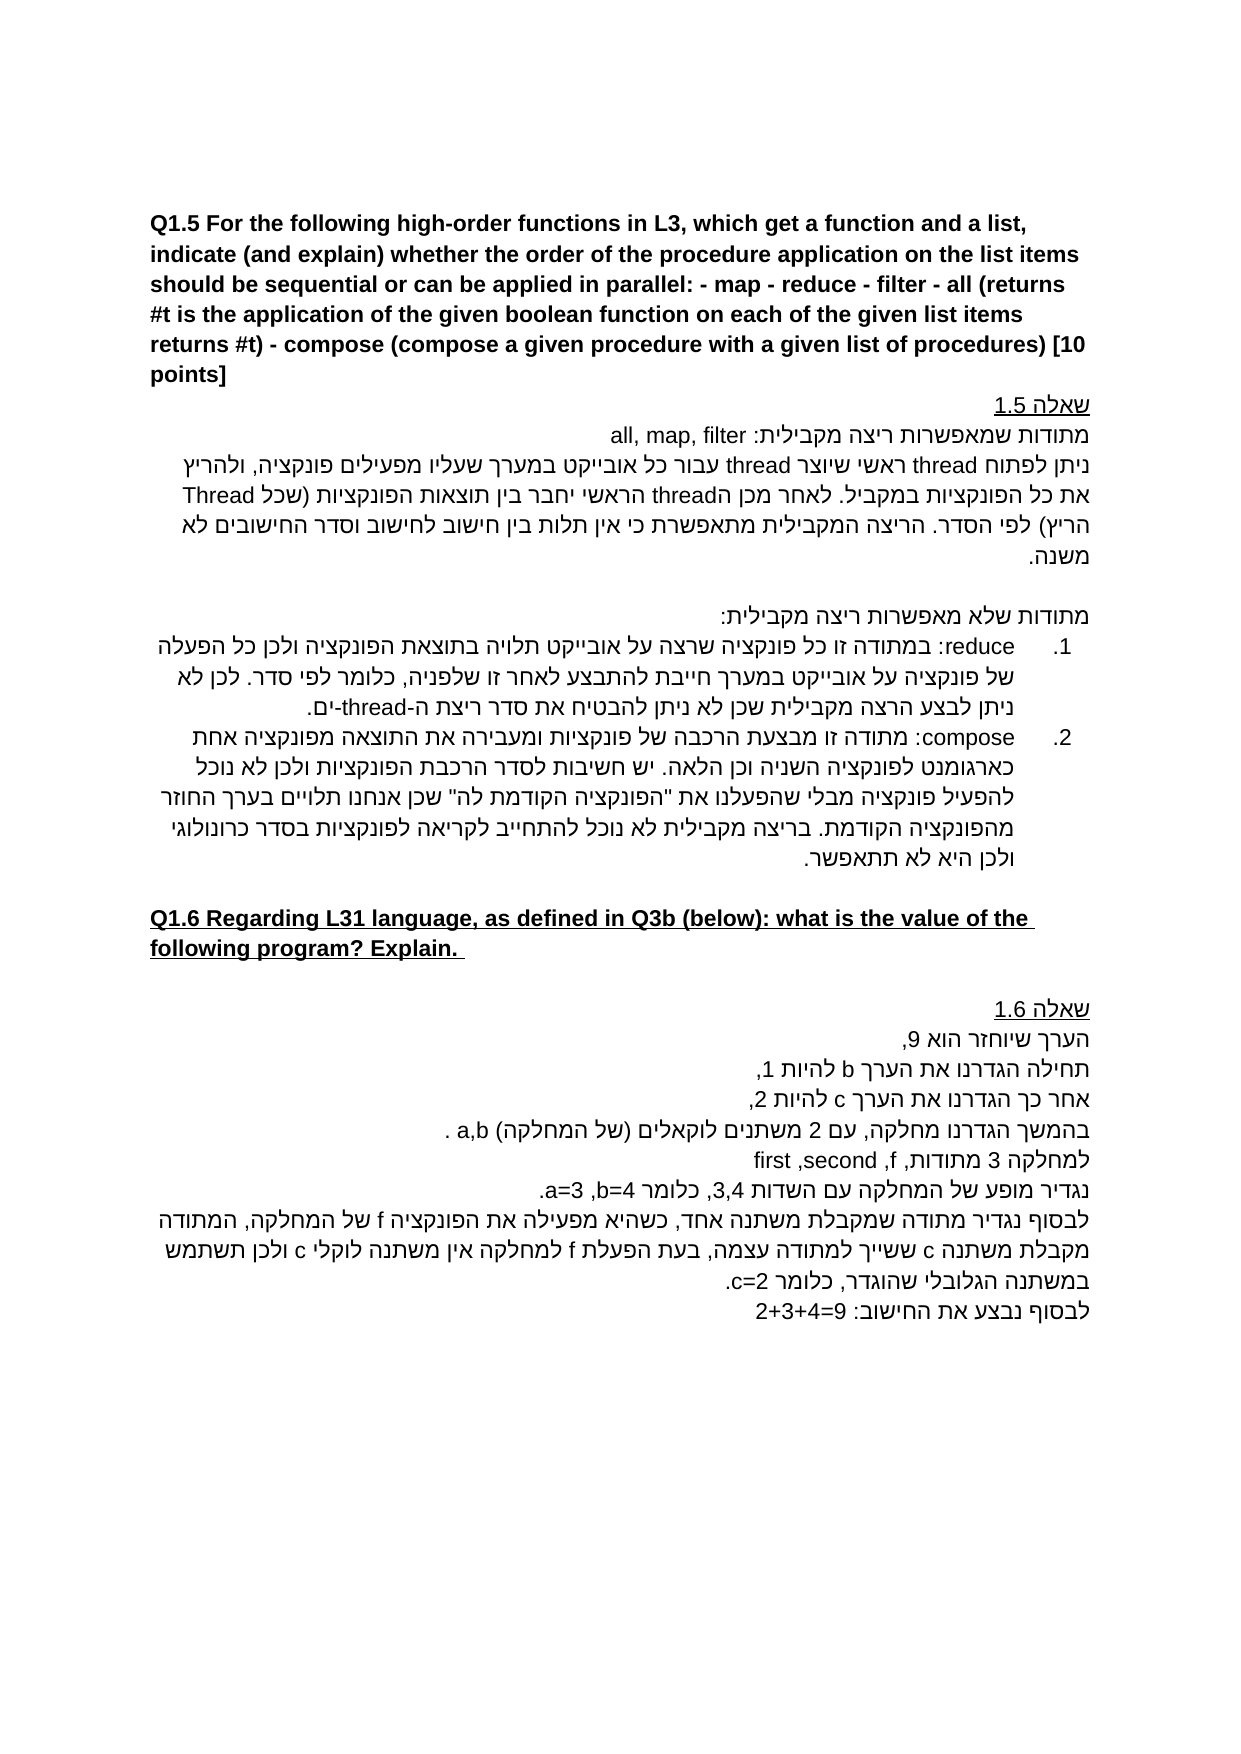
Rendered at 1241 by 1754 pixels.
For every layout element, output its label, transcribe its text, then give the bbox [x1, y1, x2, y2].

list compose: מתודה זו מבצעת הרכבה של פונקציות ומעבירה את התוצאה מפונקציה אחת כארגומנט לפונקציה השניה וכן הלאה. יש חשיבות לסדר הרכבת הפונקציות ולכן לא נוכל להפעיל פונקציה מבלי שהפעלנו את "הפונקציה הקודמת לה" שכן אנחנו תלויים בערך החוזר מהפונקציה הקודמת. בריצה מקבילית לא נוכל להתחייב לקריאה לפונקציות בסדר כרונולוגי ולכן היא לא תתאפשר. [150, 724, 1053, 871]
text שאלה 1.6 [150, 996, 1090, 1022]
text ניתן לפתוח thread ראשי שיוצר thread עבור כל אובייקט במערך שעליו מפעילים פונקציה, ולהריץ את כל הפונקציות במקביל. לאחר מכן הthread הראשי יחבר בין תוצאות הפונקציות (שכל Thread הריץ) לפי הסדר. הריצה המקבילית מתאפשרת כי אין תלות בין חישוב לחישוב וסדר החישובים לא משנה. [150, 452, 1090, 569]
text שאלה 1.5 [150, 392, 1090, 418]
text הערך שיוחזר הוא 9, [150, 1026, 1090, 1052]
text נגדיר מופע של המחלקה עם השדות 3,4, כלומר a=3 ,b=4. [150, 1177, 1090, 1203]
text אחר כך הגדרנו את הערך c להיות 2, [150, 1086, 1090, 1113]
text בהמשך הגדרנו מחלקה, עם 2 משתנים לוקאלים (של המחלקה) a,b . [150, 1117, 1090, 1143]
text מתודות שלא מאפשרות ריצה מקבילית: [150, 603, 1090, 629]
text לבסוף נבצע את החישוב: 9=2+3+4 [150, 1298, 1090, 1324]
text לבסוף נגדיר מתודה שמקבלת משתנה אחד, כשהיא מפעילה את הפונקציה f של המחלקה, המתודה מקבלת משתנה c ששייך למתודה עצמה, בעת הפעלת f למחלקה אין משתנה לוקלי c ולכן תשתמש במשתנה הגלובלי שהוגדר, כלומר c=2. [150, 1207, 1090, 1294]
text מתודות שמאפשרות ריצה מקבילית: all, map, filter [150, 422, 1090, 448]
text למחלקה 3 מתודות, first ,second ,f [150, 1147, 1090, 1173]
text תחילה הגדרנו את הערך b להיות 1, [150, 1056, 1090, 1083]
text Q1.6 Regarding L31 language, as defined in Q3b (below): what is the value of the following program? Explain. [150, 905, 1090, 962]
text Q1.5 For the following high-order functions in L3, which get a function and a list, indicate (and explain) whether the order of the procedure application on the list items should be sequential or can be applied in parallel: - map - reduce - filter - all (returns #t is the application of the given boolean function on each of the given list items returns #t) - compose (compose a given procedure with a given list of procedures) [10 points] [150, 210, 1090, 388]
list reduce: במתודה זו כל פונקציה שרצה על אובייקט תלויה בתוצאת הפונקציה ולכן כל הפעלה של פונקציה על אובייקט במערך חייבת להתבצע לאחר זו שלפניה, כלומר לפי סדר. לכן לא ניתן לבצע הרצה מקבילית שכן לא ניתן להבטיח את סדר ריצת ה-thread-ים. [150, 633, 1053, 720]
